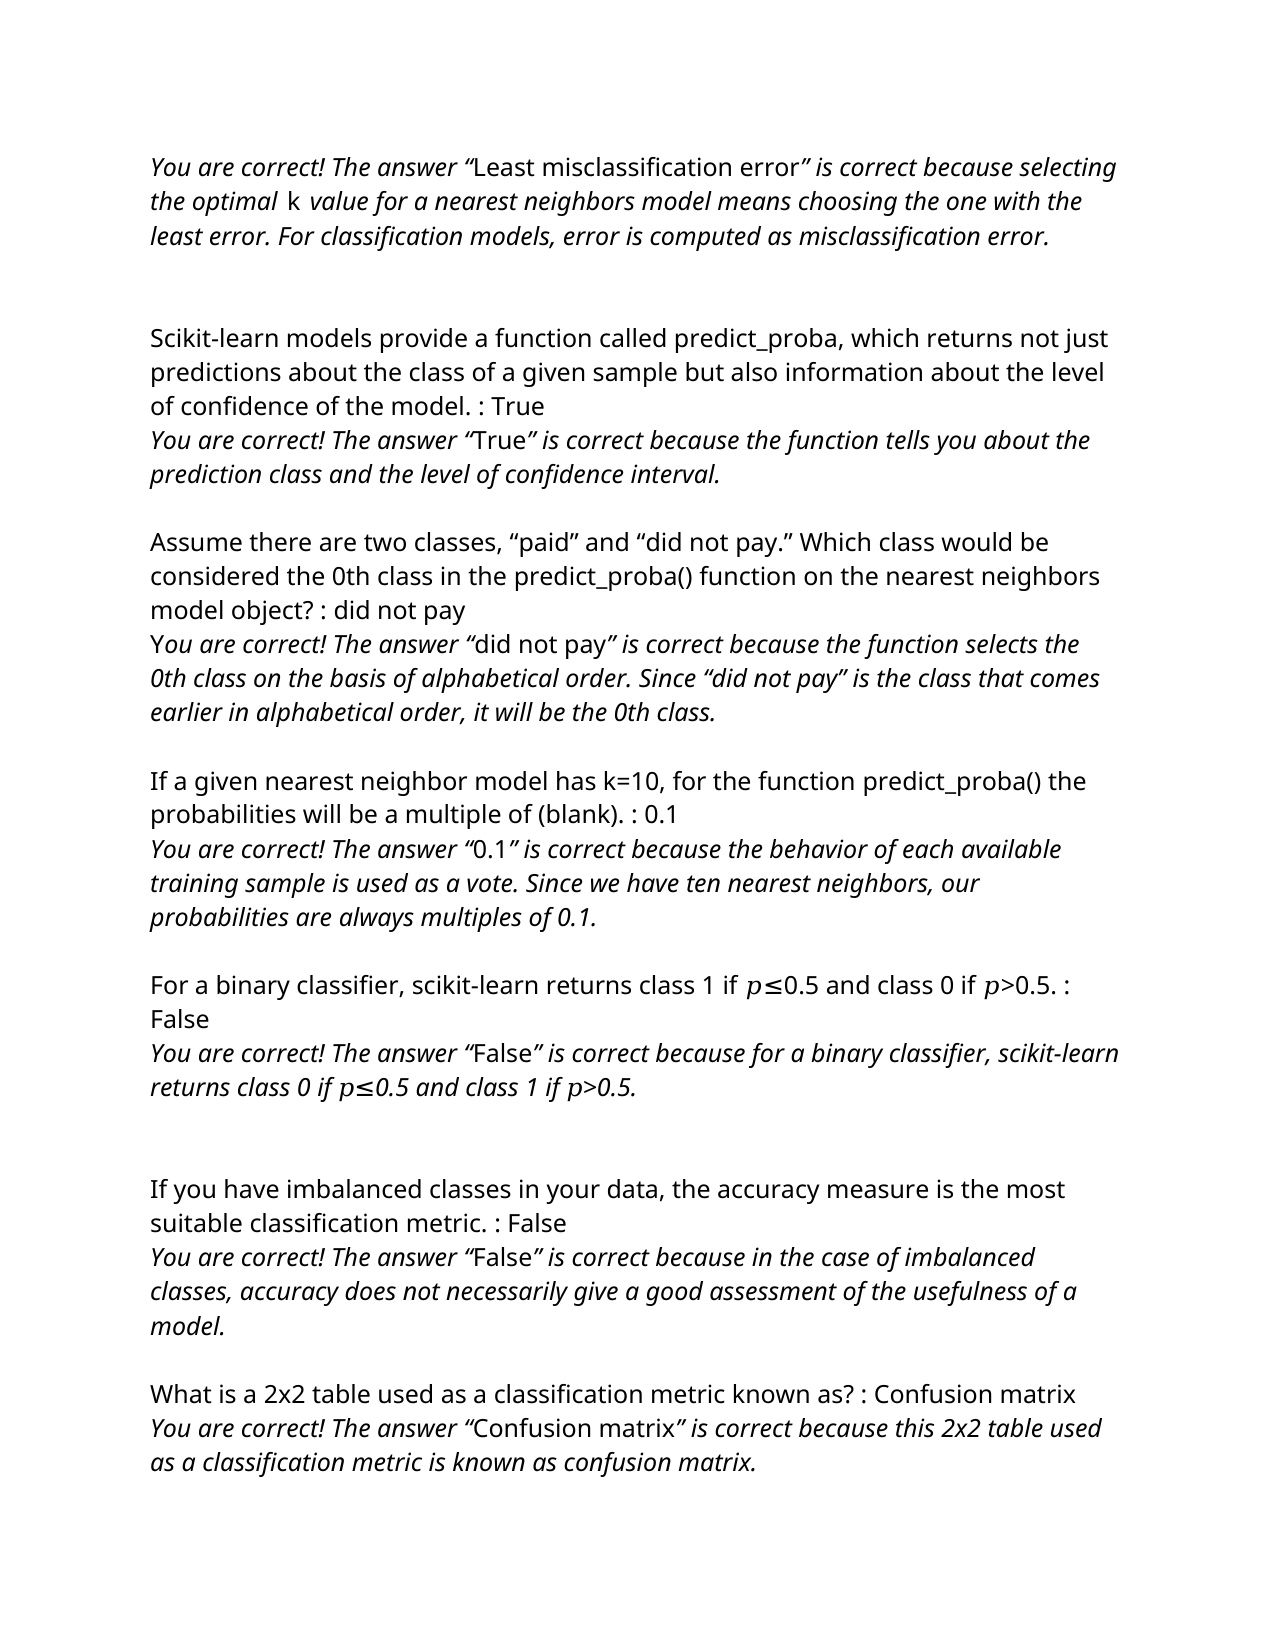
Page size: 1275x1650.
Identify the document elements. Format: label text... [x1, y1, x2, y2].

text For a binary classifier, scikit-learn returns class 1 if 𝑝≤0.5 and class 0 if 𝑝>0.5. : False [150, 967, 1125, 1036]
text You are correct! The answer “Least misclassification error” is correct because selecting the optimal k value for a nearest neighbors model means choosing the one with the least error. For classification models, error is computed as misclassification error. [150, 150, 1125, 252]
text You are correct! The answer “False” is correct because in the case of imbalanced classes, accuracy does not necessarily give a good assessment of the usefulness of a model. [150, 1240, 1125, 1342]
text You are correct! The answer “False” is correct because for a binary classifier, scikit-learn returns class 0 if 𝑝≤0.5 and class 1 if 𝑝>0.5. [150, 1036, 1125, 1104]
text If you have imbalanced classes in your data, the accuracy measure is the most suitable classification metric. : False [150, 1172, 1125, 1240]
text You are correct! The answer “True” is correct because the function tells you about the prediction class and the level of confidence interval. [150, 422, 1125, 491]
text You are correct! The answer “did not pay” is correct because the function selects the 0th class on the basis of alphabetical order. Since “did not pay” is the class that comes earlier in alphabetical order, it will be the 0th class. [150, 627, 1125, 729]
text What is a 2x2 table used as a classification metric known as? : Confusion matrix [150, 1376, 1125, 1410]
text If a given nearest neighbor model has k=10, for the function predict_proba() the probabilities will be a multiple of (blank). : 0.1 [150, 763, 1125, 831]
text Scikit-learn models provide a function called predict_proba, which returns not just predictions about the class of a given sample but also information about the level of confidence of the model. : True [150, 320, 1125, 422]
text Assume there are two classes, “paid” and “did not pay.” Which class would be considered the 0th class in the predict_proba() function on the nearest neighbors model object? : did not pay [150, 525, 1125, 627]
text You are correct! The answer “Confusion matrix” is correct because this 2x2 table used as a classification metric is known as confusion matrix. [150, 1410, 1125, 1478]
text You are correct! The answer “0.1” is correct because the behavior of each available training sample is used as a vote. Since we have ten nearest neighbors, our probabilities are always multiples of 0.1. [150, 831, 1125, 933]
